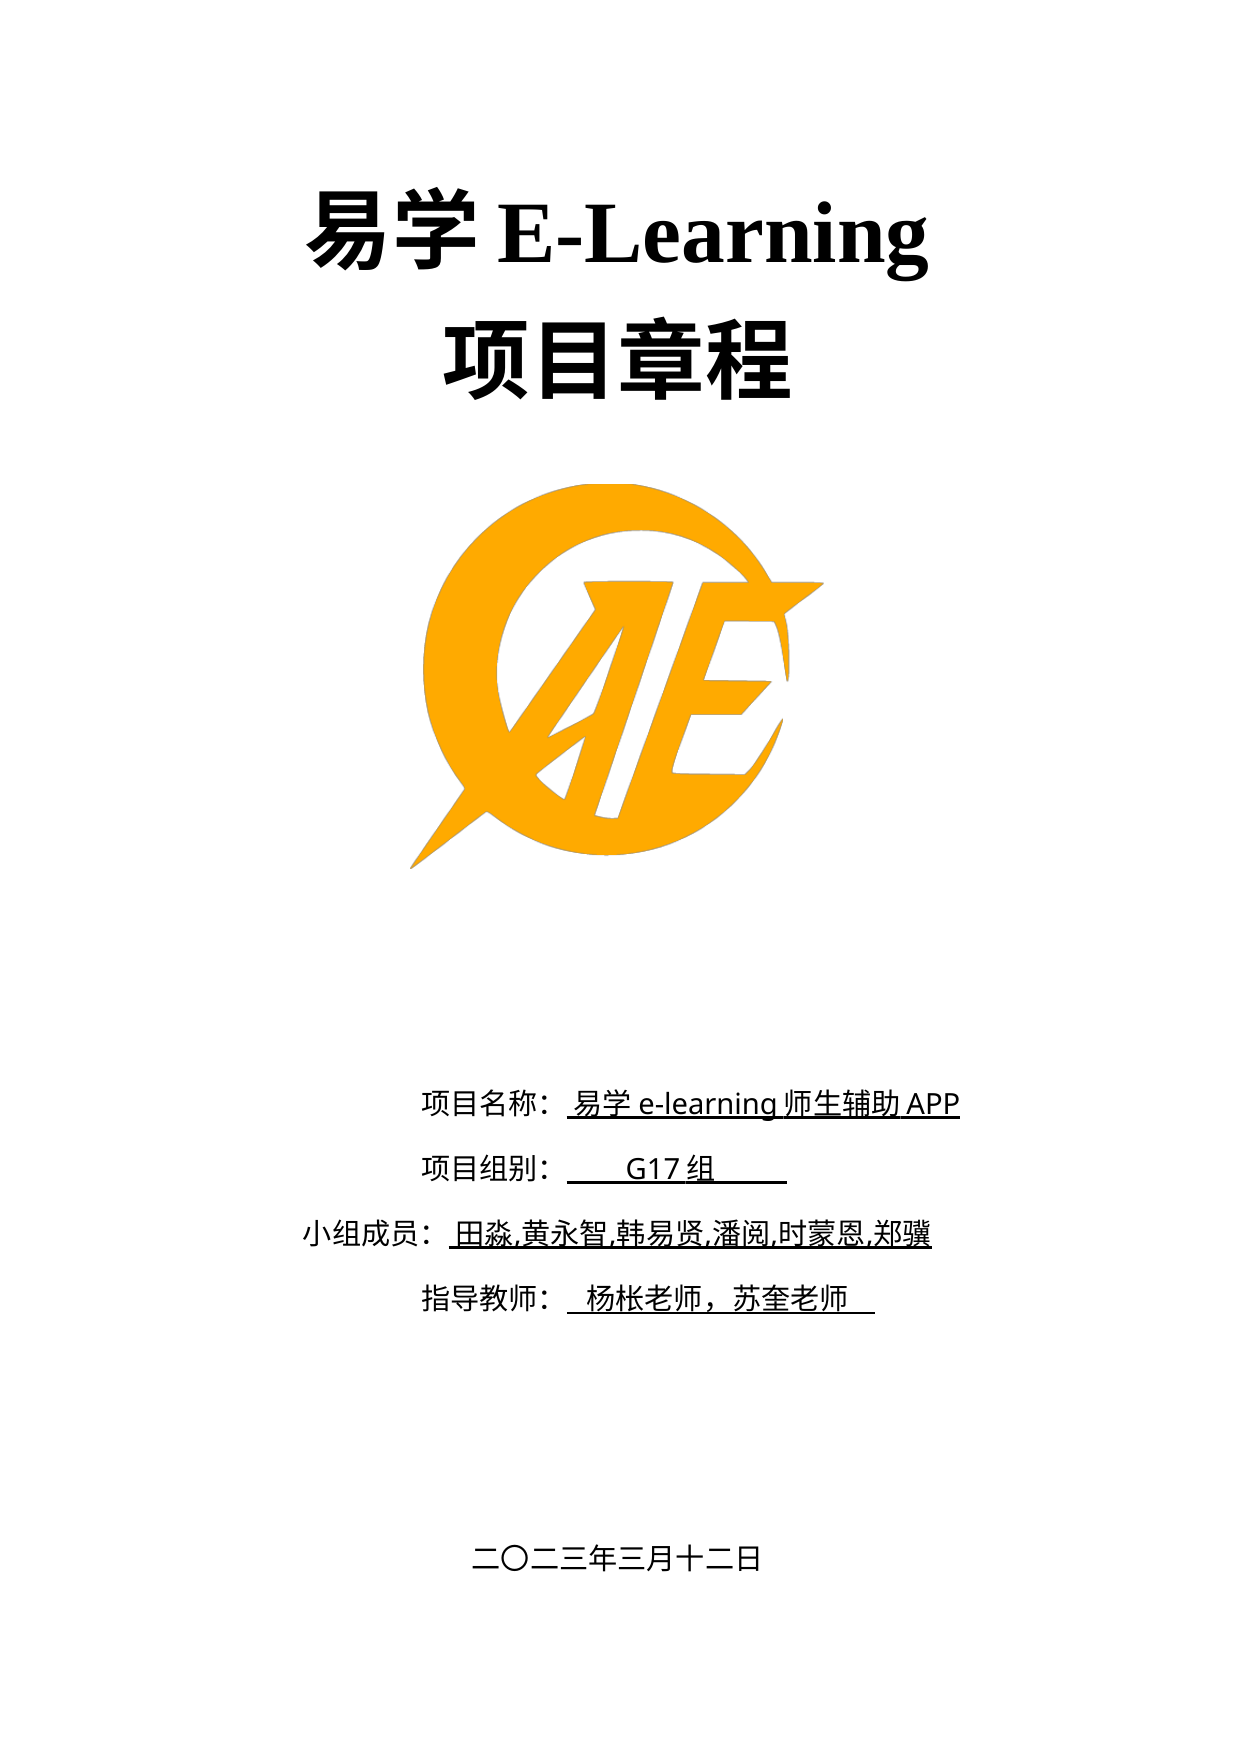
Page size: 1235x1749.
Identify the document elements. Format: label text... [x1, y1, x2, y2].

picture [360, 484, 874, 869]
text 小组成员： 田淼,黄永智,韩易贤,潘阅,时蒙恩,郑骥 [187, 1199, 1047, 1264]
text 二〇二三年三月十二日 [187, 1524, 1047, 1589]
text 易学E-Learning [187, 159, 1047, 289]
text 项目名称： 易学 e-learning师生辅助APP [187, 1069, 1047, 1134]
text 项目组别： G17组 [187, 1134, 1047, 1199]
text 指导教师： 杨枨老师，苏奎老师 [187, 1264, 1047, 1329]
text 项目章程 [187, 289, 1047, 419]
